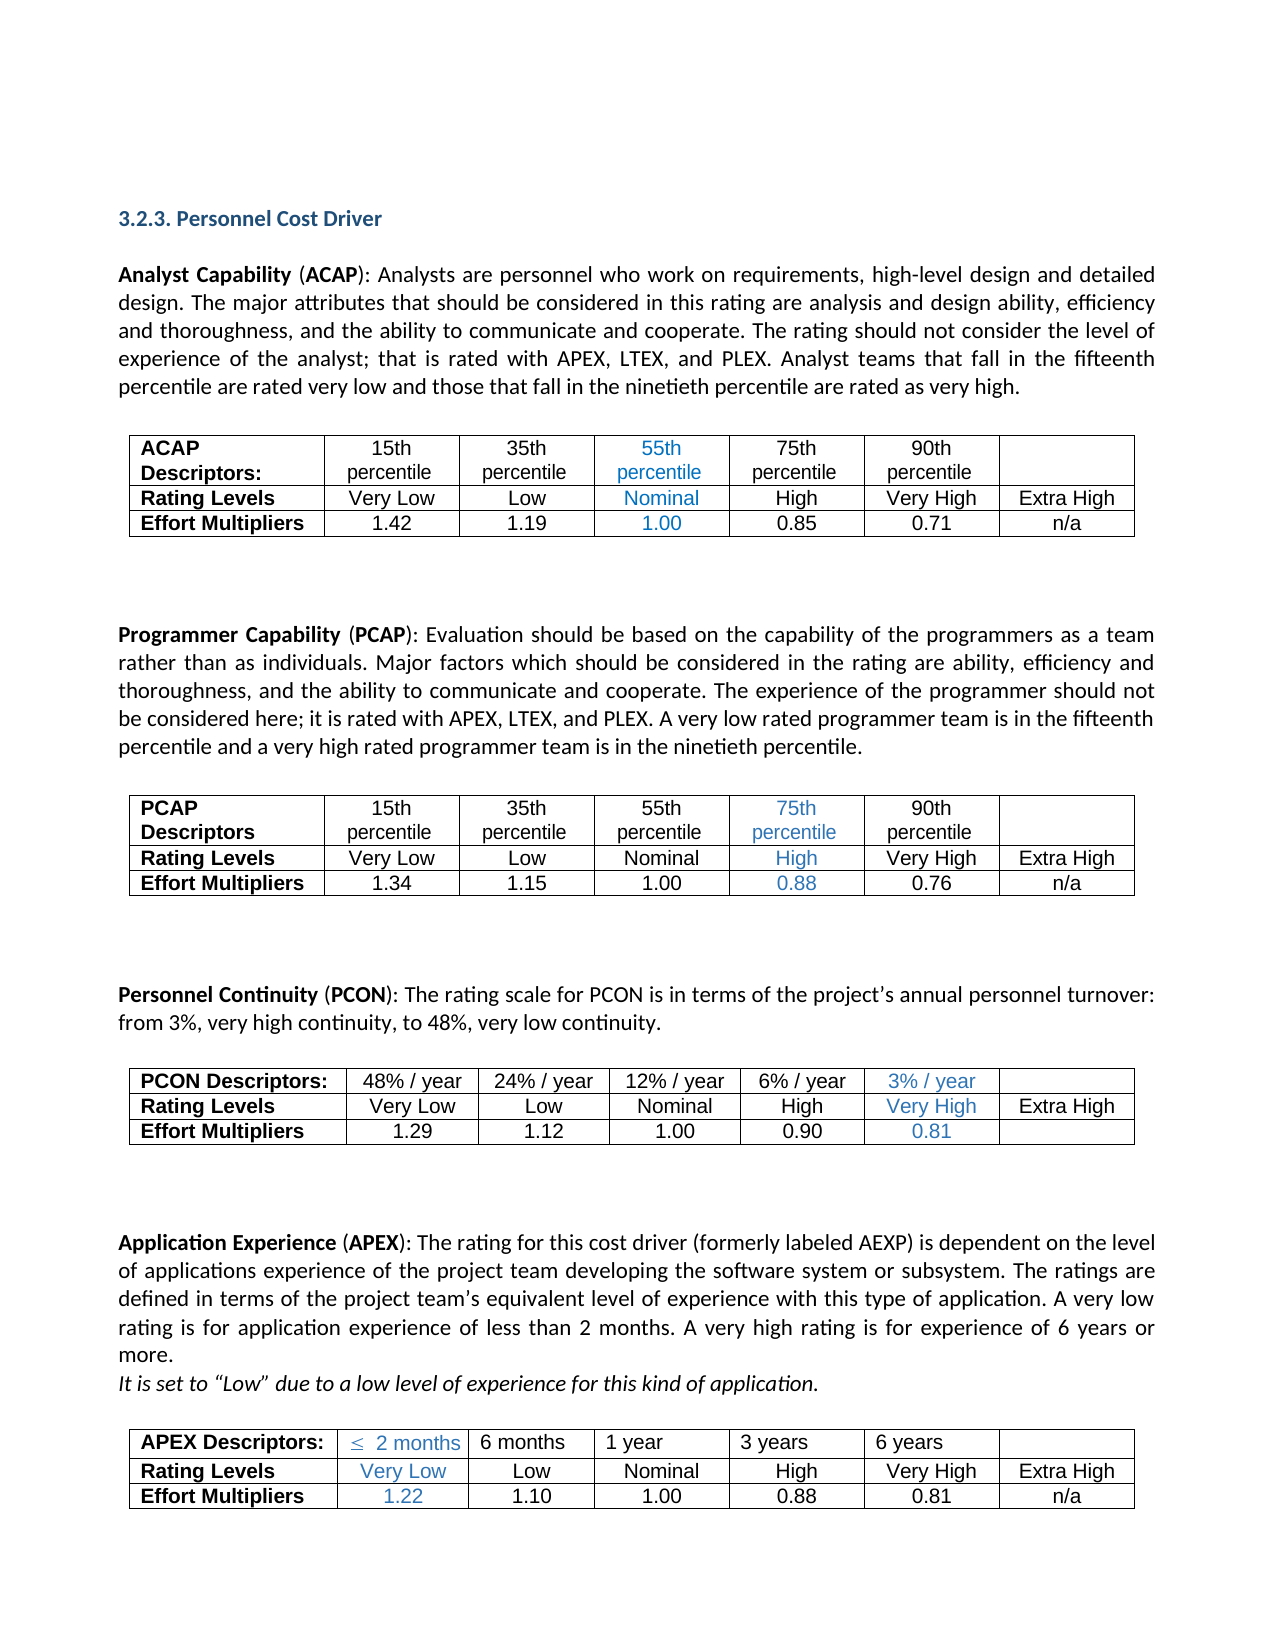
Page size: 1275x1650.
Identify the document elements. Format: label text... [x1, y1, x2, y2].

table_cell 0.90 [741, 1120, 864, 1144]
table_cell 0.88 [730, 1484, 864, 1508]
table_cell Very Low [325, 486, 459, 510]
table_cell Effort Multipliers [130, 511, 324, 536]
table_cell High [730, 846, 864, 870]
table_header PCAP Descriptors [130, 796, 324, 844]
table_cell 1.12 [479, 1120, 609, 1144]
table_cell Very Low [338, 1459, 468, 1483]
table_cell 1.42 [325, 511, 459, 536]
table_header 6% / year [741, 1069, 864, 1093]
table_cell Extra High [1000, 1459, 1134, 1483]
table_cell 0.76 [865, 871, 999, 895]
table_cell n/a [1000, 871, 1134, 895]
text It is set to “Low” due to a low level of experience for this kind of application. [118, 1369, 1157, 1397]
table_cell Low [479, 1094, 609, 1118]
table_cell 1.10 [469, 1484, 594, 1508]
table_cell Extra High [1000, 486, 1134, 510]
table_cell 1.34 [325, 871, 459, 895]
table_cell High [730, 1459, 864, 1483]
table_cell Low [469, 1459, 594, 1483]
table_cell Very High [865, 846, 999, 870]
table_cell 0.81 [865, 1484, 999, 1508]
table_cell Low [460, 486, 594, 510]
table_header 55th percentile [595, 796, 729, 844]
table_cell 1.29 [347, 1120, 478, 1144]
table_header ACAP Descriptors: [130, 436, 324, 485]
table_cell 0.88 [730, 871, 864, 895]
text 3.2.3. Personnel Cost Driver [118, 204, 1157, 232]
table_header [1000, 436, 1134, 485]
table_cell 1.22 [338, 1484, 468, 1508]
table_header [1000, 1069, 1134, 1093]
table_cell Rating Levels [130, 486, 324, 510]
table_cell 0.81 [865, 1120, 999, 1144]
table_cell Rating Levels [130, 846, 324, 870]
table_header 1 year [595, 1430, 729, 1458]
table_header PCON Descriptors: [130, 1069, 346, 1093]
table_header 6 months [469, 1430, 594, 1458]
table_header 75th percentile [730, 436, 864, 485]
table_cell Very Low [325, 846, 459, 870]
table_header 2 months [338, 1430, 468, 1458]
table_cell 0.85 [730, 511, 864, 536]
table_header 48% / year [347, 1069, 478, 1093]
table_header APEX Descriptors: [130, 1430, 337, 1458]
table_header 24% / year [479, 1069, 609, 1093]
table_cell Effort Multipliers [130, 1484, 337, 1508]
table_cell High [741, 1094, 864, 1118]
table_header 75th percentile [730, 796, 864, 844]
table_cell 1.00 [595, 871, 729, 895]
text Programmer Capability (PCAP): Evaluation should be based on the capability of the programmers as a team rather than as individuals. Major factors which should be considered in the rating are ability, efficiency and thoroughness, and the ability to communicate and cooperate. The experience of the programmer should not be considered here; it is rated with APEX, LTEX, and PLEX. A very low rated programmer team is in the fifteenth percentile and a very high rated programmer team is in the ninetieth percentile. [118, 620, 1157, 760]
table_cell High [730, 486, 864, 510]
table_cell Very High [865, 1094, 999, 1118]
table_cell Effort Multipliers [130, 871, 324, 895]
table_cell Very Low [347, 1094, 478, 1118]
table_cell 1.15 [460, 871, 594, 895]
table_header 35th percentile [460, 436, 594, 485]
table_cell 1.00 [610, 1120, 740, 1144]
table_cell n/a [1000, 511, 1134, 536]
table_cell n/a [1000, 1484, 1134, 1508]
table_header 15th percentile [325, 436, 459, 485]
table_header 90th percentile [865, 436, 999, 485]
text Personnel Continuity (PCON): The rating scale for PCON is in terms of the project’s annual personnel turnover: from 3%, very high continuity, to 48%, very low continuity. [118, 980, 1157, 1036]
table_header 3 years [730, 1430, 864, 1458]
table_cell [1000, 1120, 1134, 1144]
table_cell Very High [865, 1459, 999, 1483]
table_header 3% / year [865, 1069, 999, 1093]
text Analyst Capability (ACAP): Analysts are personnel who work on requirements, high-level design and detailed design. The major attributes that should be considered in this rating are analysis and design ability, efficiency and thoroughness, and the ability to communicate and cooperate. The rating should not consider the level of experience of the analyst; that is rated with APEX, LTEX, and PLEX. Analyst teams that fall in the fifteenth percentile are rated very low and those that fall in the ninetieth percentile are rated as very high. [118, 260, 1157, 400]
table_cell Low [460, 846, 594, 870]
table_cell Nominal [595, 846, 729, 870]
table_header 55th percentile [595, 436, 729, 485]
table_cell Extra High [1000, 846, 1134, 870]
table_cell 1.19 [460, 511, 594, 536]
table_cell Nominal [595, 1459, 729, 1483]
table_cell Rating Levels [130, 1459, 337, 1483]
table_header 6 years [865, 1430, 999, 1458]
table_cell Rating Levels [130, 1094, 346, 1118]
table_header 35th percentile [460, 796, 594, 844]
table_cell 0.71 [865, 511, 999, 536]
table_cell 1.00 [595, 1484, 729, 1508]
table_header 15th percentile [325, 796, 459, 844]
table_cell Nominal [595, 486, 729, 510]
table_cell Very High [865, 486, 999, 510]
table_header [1000, 796, 1134, 844]
table_header [1000, 1430, 1134, 1458]
table_cell Nominal [610, 1094, 740, 1118]
table_header 90th percentile [865, 796, 999, 844]
table_cell 1.00 [595, 511, 729, 536]
table_cell Extra High [1000, 1094, 1134, 1118]
text Application Experience (APEX): The rating for this cost driver (formerly labeled AEXP) is dependent on the level of applications experience of the project team developing the software system or subsystem. The ratings are defined in terms of the project team’s equivalent level of experience with this type of application. A very low rating is for application experience of less than 2 months. A very high rating is for experience of 6 years or more. [118, 1228, 1157, 1369]
table_cell Effort Multipliers [130, 1120, 346, 1144]
table_header 12% / year [610, 1069, 740, 1093]
